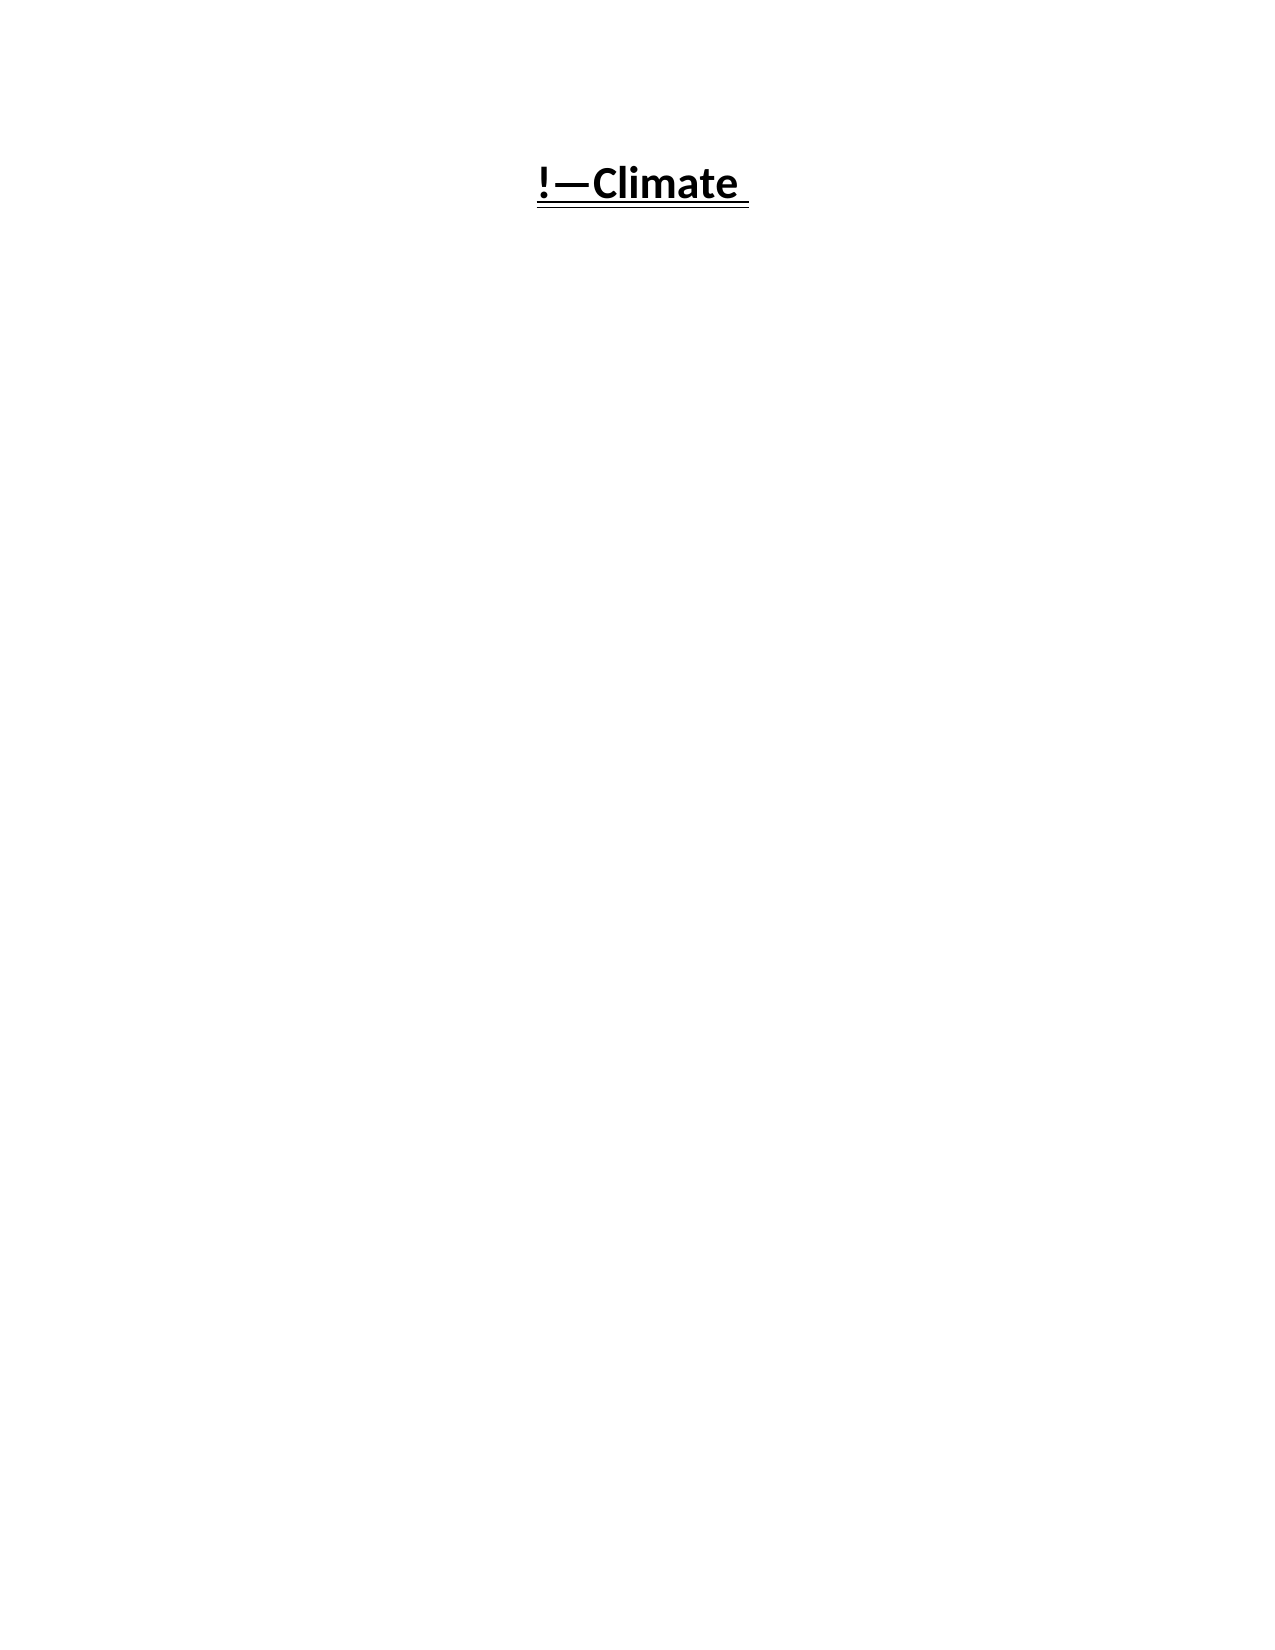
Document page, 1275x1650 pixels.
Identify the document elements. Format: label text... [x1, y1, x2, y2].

subtitle !—Climate [187, 154, 1087, 210]
